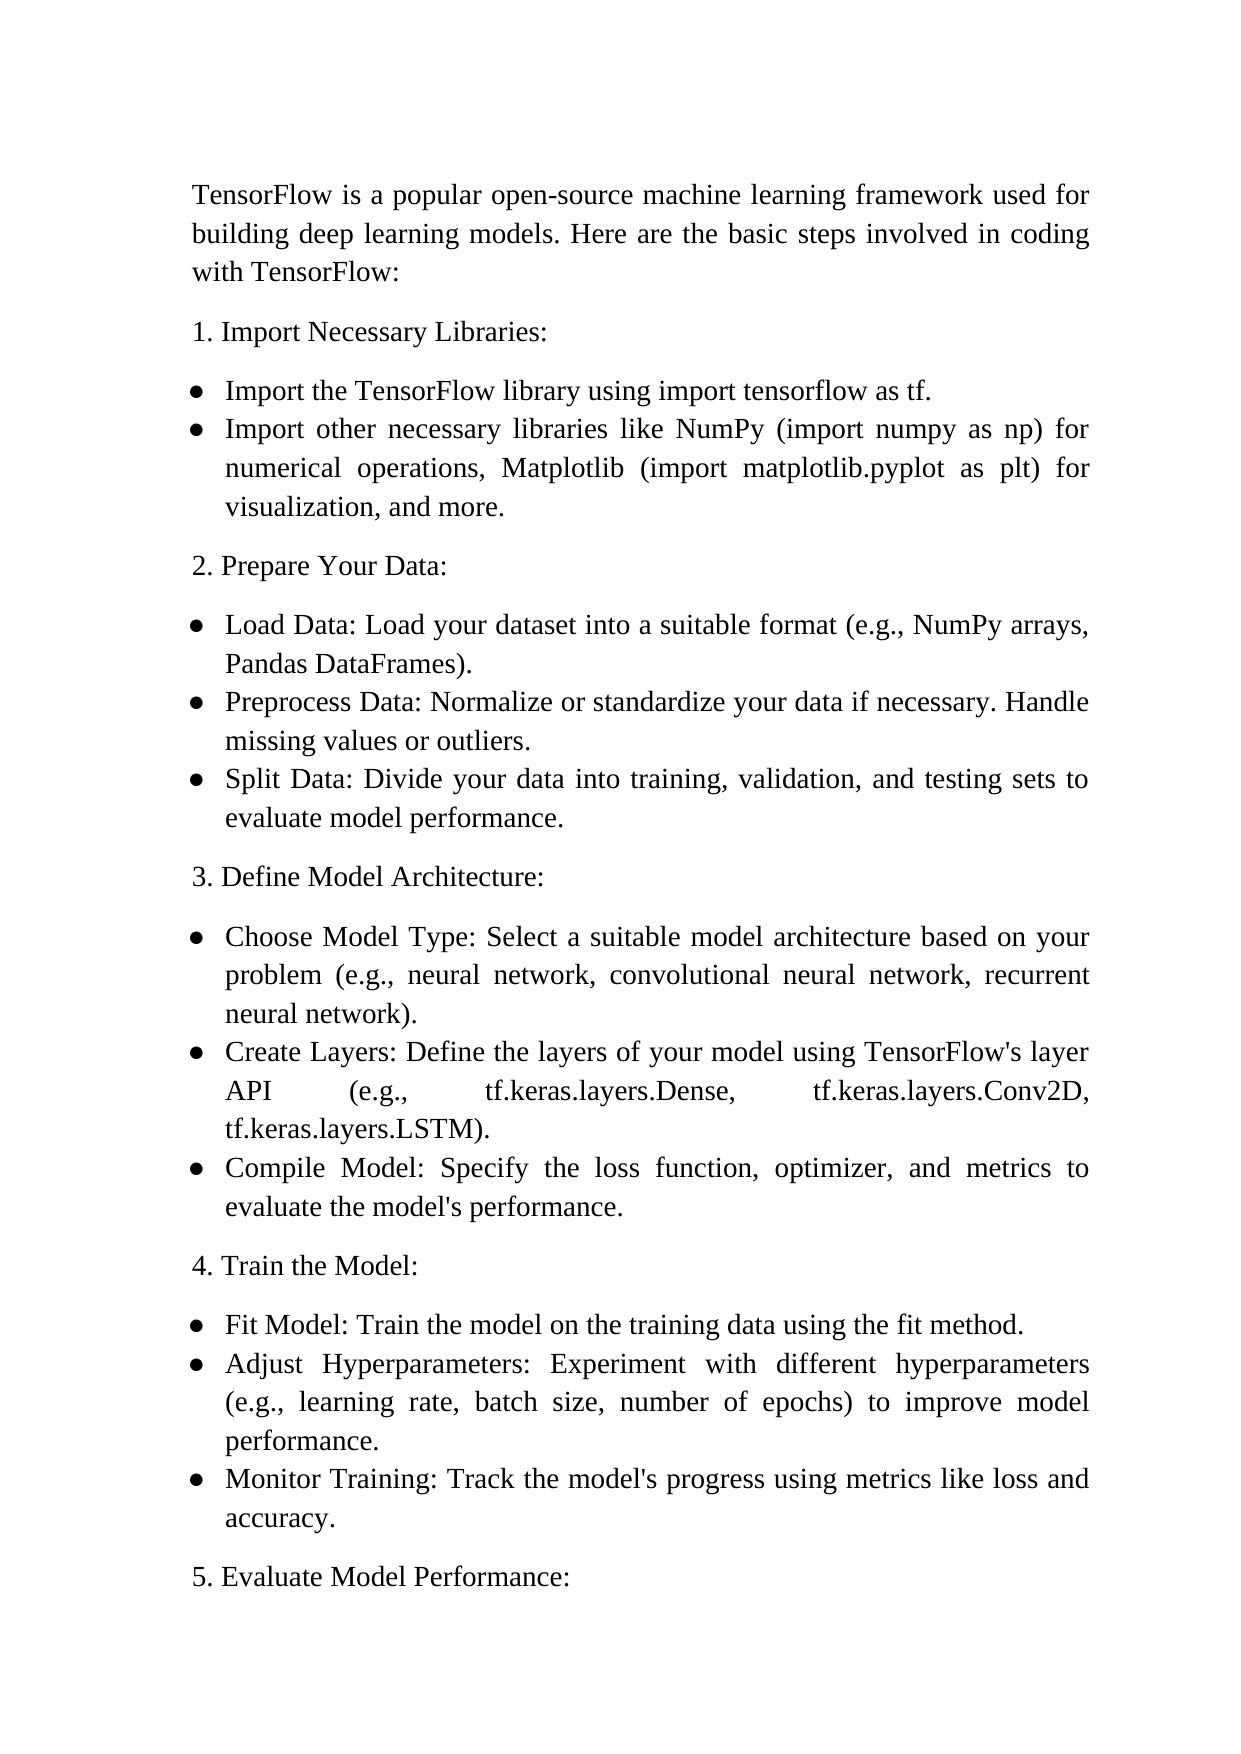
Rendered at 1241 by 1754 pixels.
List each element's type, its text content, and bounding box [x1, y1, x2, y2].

list Monitor Training: Track the model's progress using metrics like loss and accuracy. [187, 1462, 1090, 1534]
text 1. Import Necessary Libraries: [192, 314, 1090, 347]
list Split Data: Divide your data into training, validation, and testing sets to evaluate model performance. [187, 762, 1090, 834]
list Load Data: Load your dataset into a suitable format (e.g., NumPy arrays, Pandas DataFrames). [187, 607, 1090, 679]
list Preprocess Data: Normalize or standardize your data if necessary. Handle missing values or outliers. [187, 684, 1090, 757]
list Adjust Hyperparameters: Experiment with different hyperparameters (e.g., learning rate, batch size, number of epochs) to improve model performance. [187, 1346, 1090, 1457]
list Create Layers: Define the layers of your model using TensorFlow's layer API (e.g., tf.keras.layers.Dense, tf.keras.layers.Conv2D, tf.keras.layers.LSTM). [187, 1034, 1090, 1145]
list Fit Model: Train the model on the training data using the fit method. [187, 1307, 1090, 1341]
list Choose Model Type: Select a suitable model architecture based on your problem (e.g., neural network, convolutional neural network, recurrent neural network). [187, 919, 1090, 1029]
list Compile Model: Specify the loss function, optimizer, and metrics to evaluate the model's performance. [187, 1150, 1090, 1222]
text 4. Train the Model: [192, 1248, 1090, 1282]
text 5. Evaluate Model Performance: [192, 1559, 1090, 1593]
text 3. Define Model Architecture: [192, 859, 1090, 893]
text 2. Prepare Your Data: [192, 548, 1090, 582]
text TensorFlow is a popular open-source machine learning framework used for building deep learning models. Here are the basic steps involved in coding with TensorFlow: [192, 177, 1090, 288]
list Import the TensorFlow library using import tensorflow as tf. [187, 373, 1090, 407]
list Import other necessary libraries like NumPy (import numpy as np) for numerical operations, Matplotlib (import matplotlib.pyplot as plt) for visualization, and more. [187, 412, 1090, 522]
